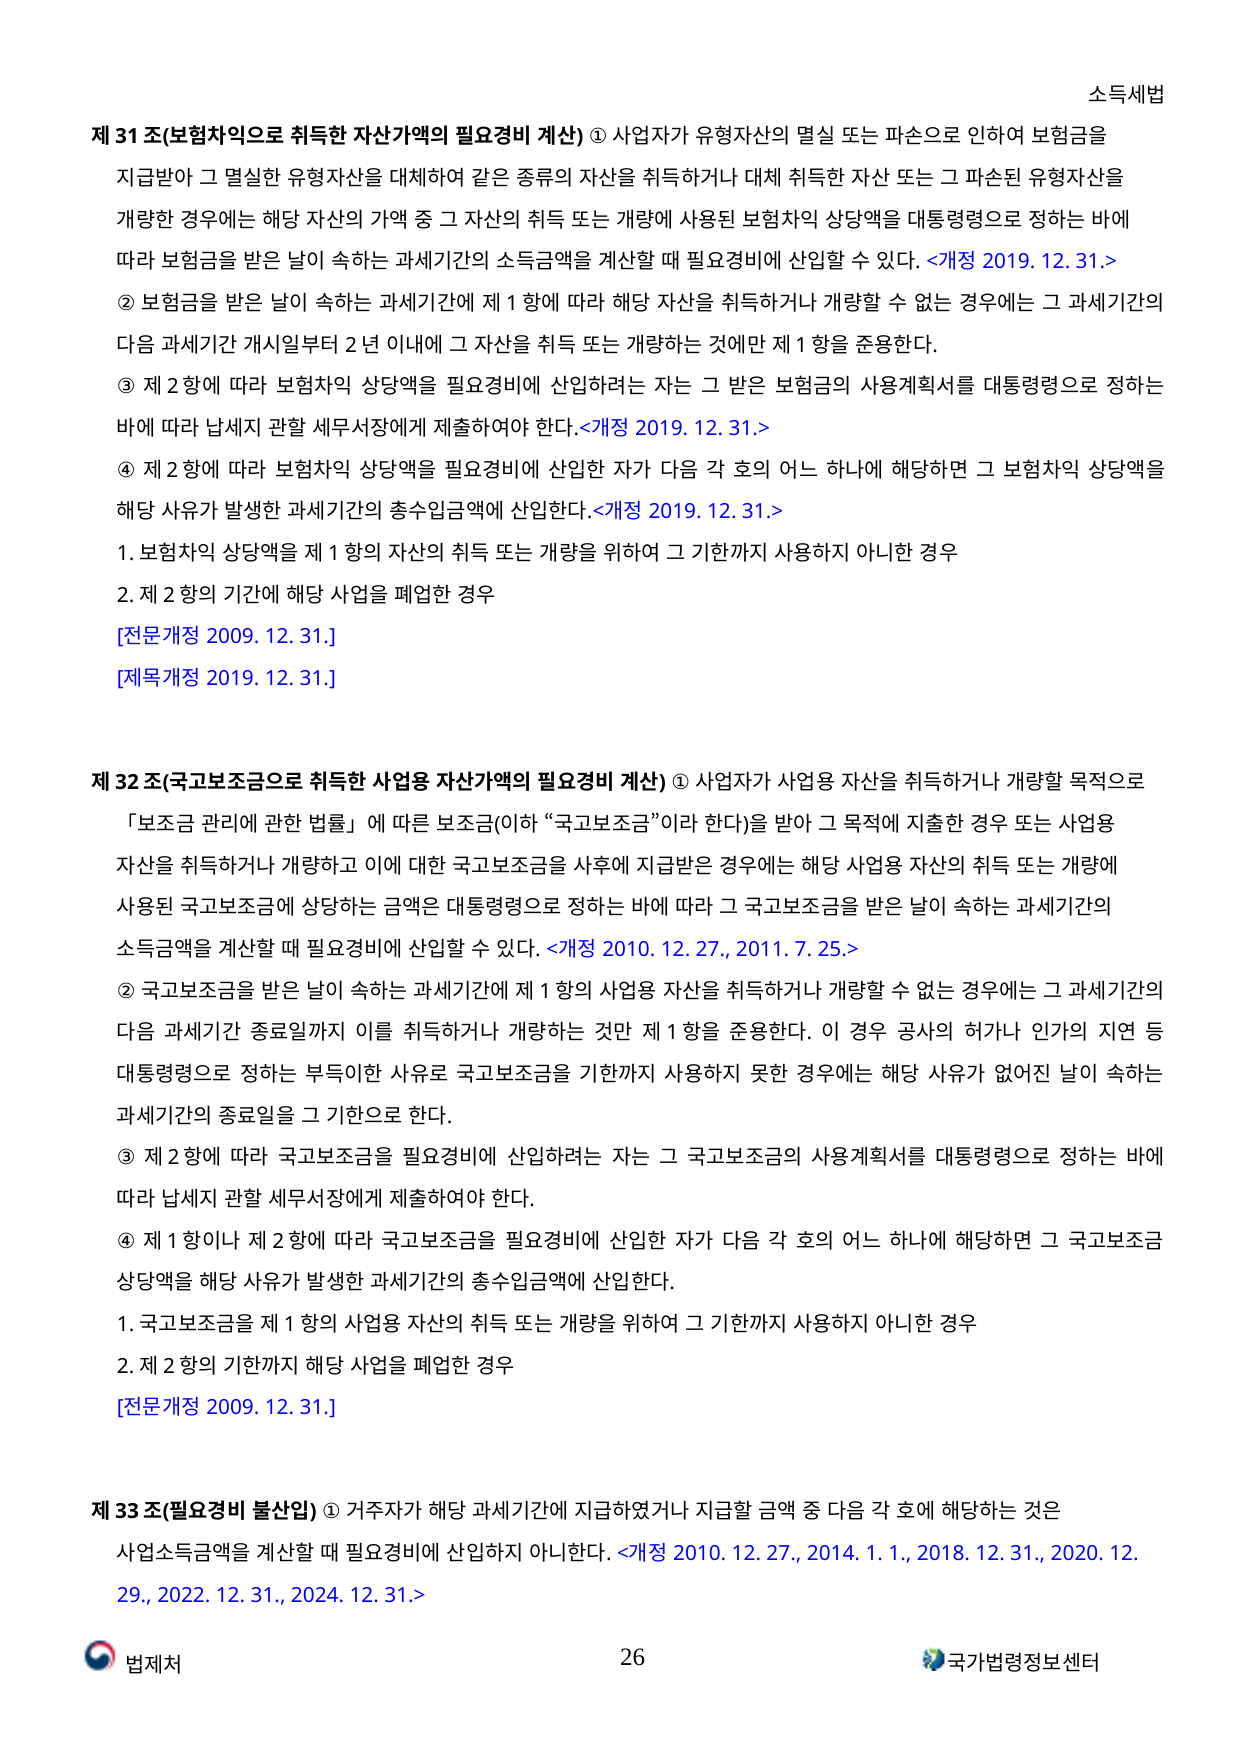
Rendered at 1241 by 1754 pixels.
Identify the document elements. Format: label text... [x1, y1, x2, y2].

text ② 보험금을 받은 날이 속하는 과세기간에 제1항에 따라 해당 자산을 취득하거나 개량할 수 없는 경우에는 그 과세기간의 다음 과세기간 개시일부터 2년 이내에 그 자산을 취득 또는 개량하는 것에만 제1항을 준용한다. [117, 275, 1165, 358]
text ② 국고보조금을 받은 날이 속하는 과세기간에 제1항의 사업용 자산을 취득하거나 개량할 수 없는 경우에는 그 과세기간의 다음 과세기간 종료일까지 이를 취득하거나 개량하는 것만 제1항을 준용한다. 이 경우 공사의 허가나 인가의 지연 등 대통령령으로 정하는 부득이한 사유로 국고보조금을 기한까지 사용하지 못한 경우에는 해당 사유가 없어진 날이 속하는 과세기간의 종료일을 그 기한으로 한다. [117, 962, 1165, 1129]
text 제31조(보험차익으로 취득한 자산가액의 필요경비 계산) ① 사업자가 유형자산의 멸실 또는 파손으로 인하여 보험금을 지급받아 그 멸실한 유형자산을 대체하여 같은 종류의 자산을 취득하거나 대체 취득한 자산 또는 그 파손된 유형자산을 개량한 경우에는 해당 자산의 가액 중 그 자산의 취득 또는 개량에 사용된 보험차익 상당액을 대통령령으로 정하는 바에 따라 보험금을 받은 날이 속하는 과세기간의 소득금액을 계산할 때 필요경비에 산입할 수 있다. <개정 2019. 12. 31.> [92, 108, 1165, 275]
text ③ 제2항에 따라 보험차익 상당액을 필요경비에 산입하려는 자는 그 받은 보험금의 사용계획서를 대통령령으로 정하는 바에 따라 납세지 관할 세무서장에게 제출하여야 한다.<개정 2019. 12. 31.> [117, 358, 1165, 442]
text 1. 보험차익 상당액을 제1항의 자산의 취득 또는 개량을 위하여 그 기한까지 사용하지 아니한 경우 [117, 525, 1165, 567]
text 2. 제2항의 기한까지 해당 사업을 폐업한 경우 [117, 1337, 1165, 1379]
text 2. 제2항의 기간에 해당 사업을 폐업한 경우 [117, 567, 1165, 608]
text [제목개정 2019. 12. 31.] [117, 650, 1165, 692]
text 1. 국고보조금을 제1항의 사업용 자산의 취득 또는 개량을 위하여 그 기한까지 사용하지 아니한 경우 [117, 1296, 1165, 1337]
picture [75, 1637, 126, 1673]
text ③ 제2항에 따라 국고보조금을 필요경비에 산입하려는 자는 그 국고보조금의 사용계획서를 대통령령으로 정하는 바에 따라 납세지 관할 세무서장에게 제출하여야 한다. [117, 1129, 1165, 1212]
text 제33조(필요경비 불산입) ① 거주자가 해당 과세기간에 지급하였거나 지급할 금액 중 다음 각 호에 해당하는 것은 사업소득금액을 계산할 때 필요경비에 산입하지 아니한다. <개정 2010. 12. 27., 2014. 1. 1., 2018. 12. 31., 2020. 12. 29., 2022. 12. 31., 2024. 12. 31.> [92, 1483, 1165, 1608]
text [전문개정 2009. 12. 31.] [117, 608, 1165, 650]
picture [892, 1637, 947, 1671]
text [전문개정 2009. 12. 31.] [117, 1379, 1165, 1421]
text ④ 제2항에 따라 보험차익 상당액을 필요경비에 산입한 자가 다음 각 호의 어느 하나에 해당하면 그 보험차익 상당액을 해당 사유가 발생한 과세기간의 총수입금액에 산입한다.<개정 2019. 12. 31.> [117, 442, 1165, 525]
text 제32조(국고보조금으로 취득한 사업용 자산가액의 필요경비 계산) ① 사업자가 사업용 자산을 취득하거나 개량할 목적으로 「보조금 관리에 관한 법률」에 따른 보조금(이하 “국고보조금”이라 한다)을 받아 그 목적에 지출한 경우 또는 사업용 자산을 취득하거나 개량하고 이에 대한 국고보조금을 사후에 지급받은 경우에는 해당 사업용 자산의 취득 또는 개량에 사용된 국고보조금에 상당하는 금액은 대통령령으로 정하는 바에 따라 그 국고보조금을 받은 날이 속하는 과세기간의 소득금액을 계산할 때 필요경비에 산입할 수 있다. <개정 2010. 12. 27., 2011. 7. 25.> [92, 754, 1165, 962]
text ④ 제1항이나 제2항에 따라 국고보조금을 필요경비에 산입한 자가 다음 각 호의 어느 하나에 해당하면 그 국고보조금 상당액을 해당 사유가 발생한 과세기간의 총수입금액에 산입한다. [117, 1212, 1165, 1296]
